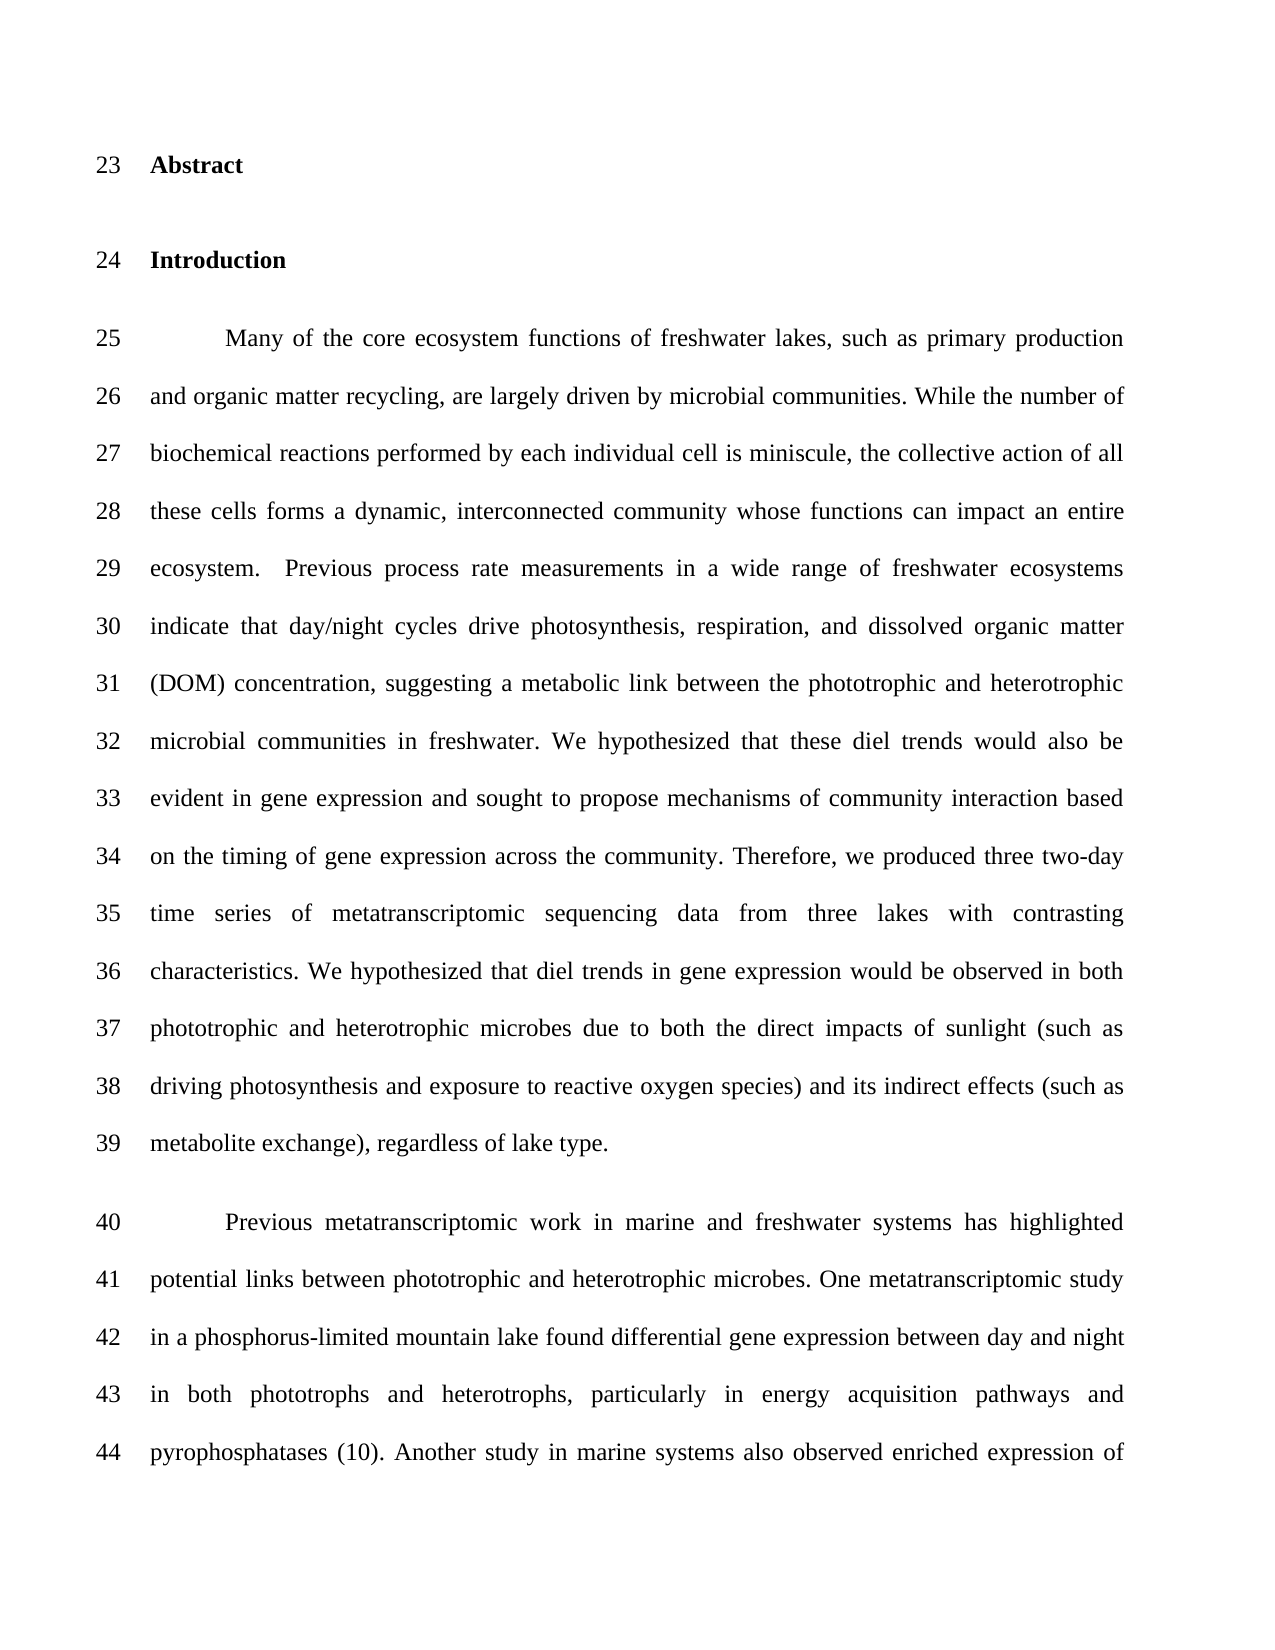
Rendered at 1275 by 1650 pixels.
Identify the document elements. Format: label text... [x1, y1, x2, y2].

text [150, 1207, 1125, 1465]
subtitle Introduction [150, 245, 1125, 274]
subtitle Abstract [150, 150, 1125, 179]
text Many of the core ecosystem functions of freshwater lakes, such as primary production and organic matter recycling, are largely driven by microbial communities. While the number of biochemical reactions performed by each individual cell is miniscule, the collective action of all these cells forms a dynamic, interconnected community whose functions can impact an entire ecosystem. Previous process rate measurements in a wide range of freshwater ecosystems indicate that day/night cycles drive photosynthesis, respiration, and dissolved organic matter (DOM) concentration, suggesting a metabolic link between the phototrophic and heterotrophic microbial communities in freshwater. We hypothesized that these diel trends would also be evident in gene expression and sought to propose mechanisms of community interaction based on the timing of gene expression across the community. Therefore, we produced three two-day time series of metatranscriptomic sequencing data from three lakes with contrasting characteristics. We hypothesized that diel trends in gene expression would be observed in both phototrophic and heterotrophic microbes due to both the direct impacts of sunlight (such as driving photosynthesis and exposure to reactive oxygen species) and its indirect effects (such as metabolite exchange), regardless of lake type. [150, 323, 1125, 1157]
